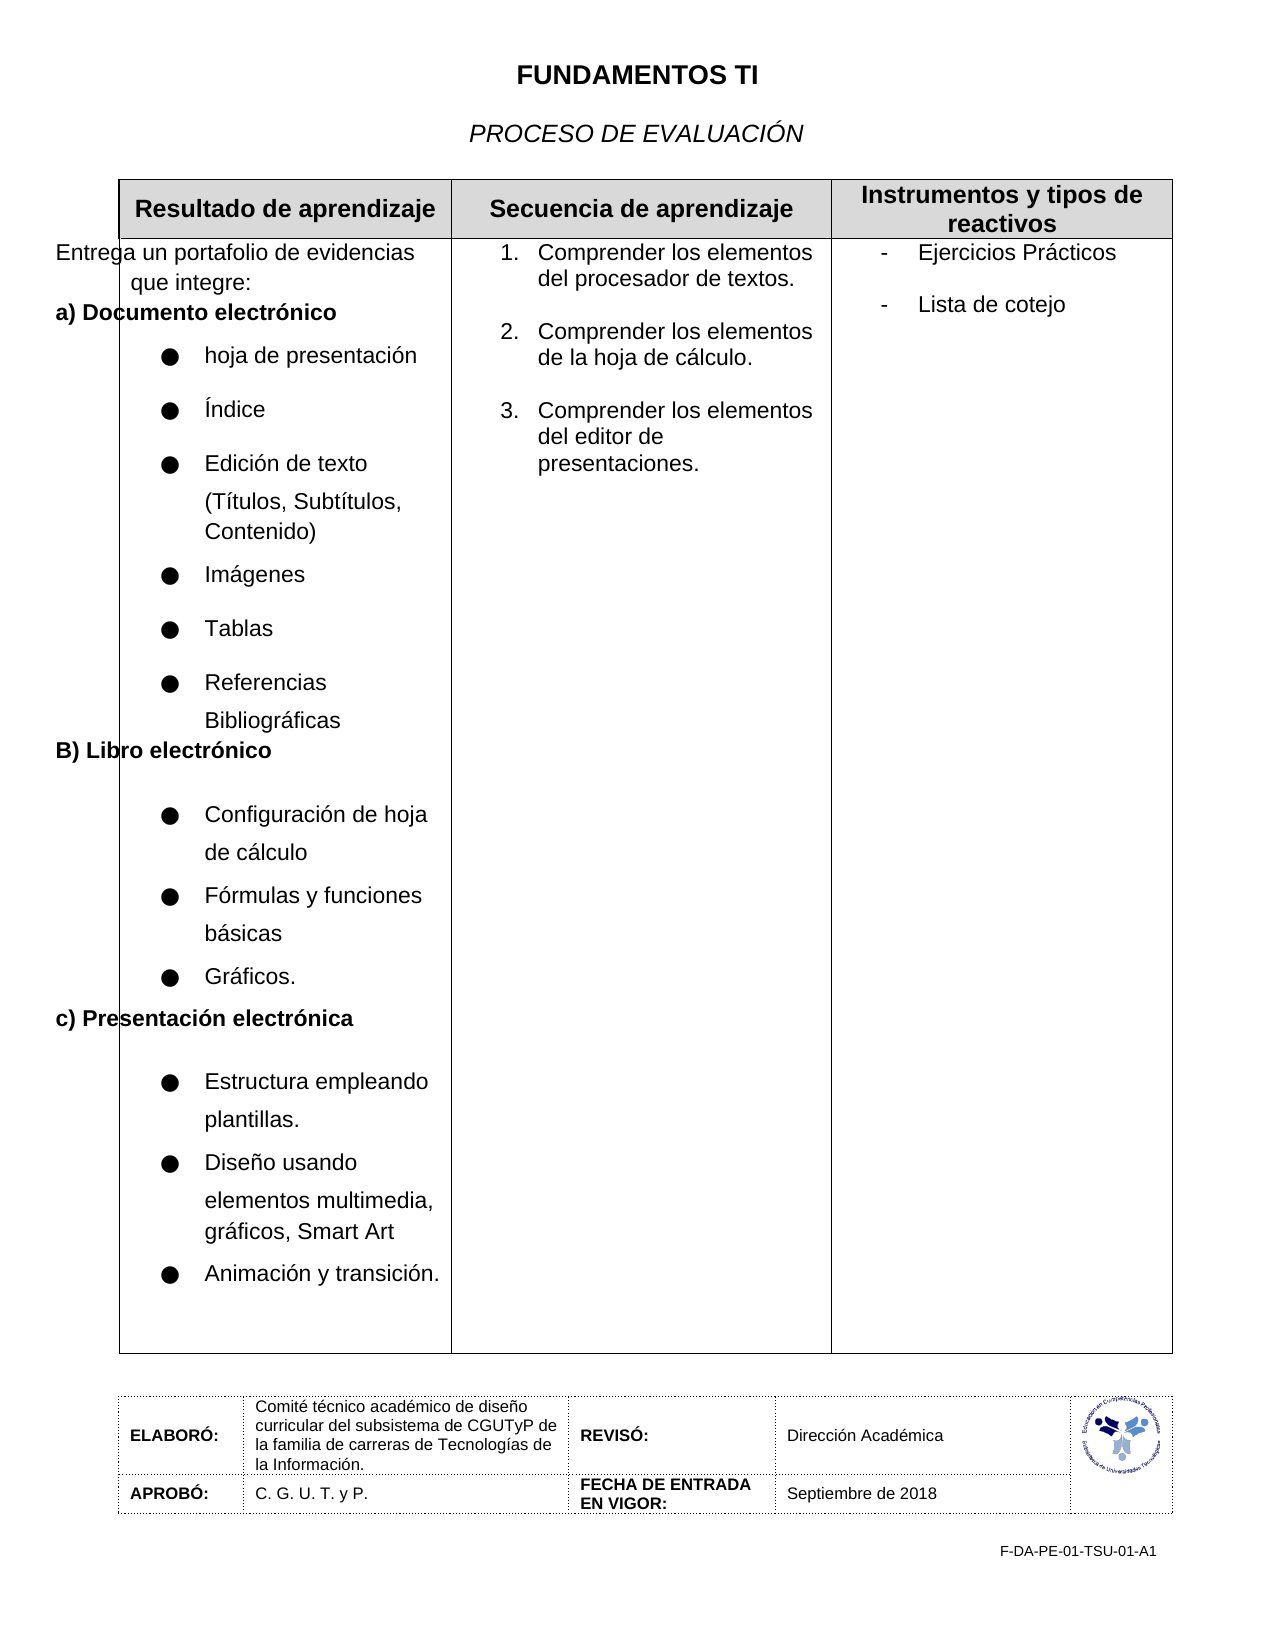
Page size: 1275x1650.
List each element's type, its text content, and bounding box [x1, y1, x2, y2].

table_cell Comprender los elementos del procesador de textos. Comprender los elementos de la hoja de cálculo. Comprender los elementos del editor de presentaciones. [452, 239, 831, 1353]
text FUNDAMENTOS TI [118, 59, 1157, 90]
picture [1082, 1396, 1160, 1474]
text PROCESO DE EVALUACIÓN [118, 119, 1157, 148]
table_cell Ejercicios Prácticos Lista de cotejo [832, 239, 1172, 1353]
table_header Instrumentos y tipos de reactivos [832, 180, 1172, 238]
table_header Secuencia de aprendizaje [452, 180, 831, 238]
table_header Resultado de aprendizaje [120, 180, 451, 238]
table_cell Entrega un portafolio de evidencias que integre: a) Documento electrónico hoja de presentación Índice Edición de texto (Títulos, Subtítulos, Contenido) Imágenes Tablas Referencias Bibliográficas B) Libro electrónico Configuración de hoja de cálculo Fórmulas y funciones básicas Gráficos. c) Presentación electrónica Estructura empleando plantillas. Diseño usando elementos multimedia, gráficos, Smart Art Animación y transición. [120, 239, 451, 1353]
